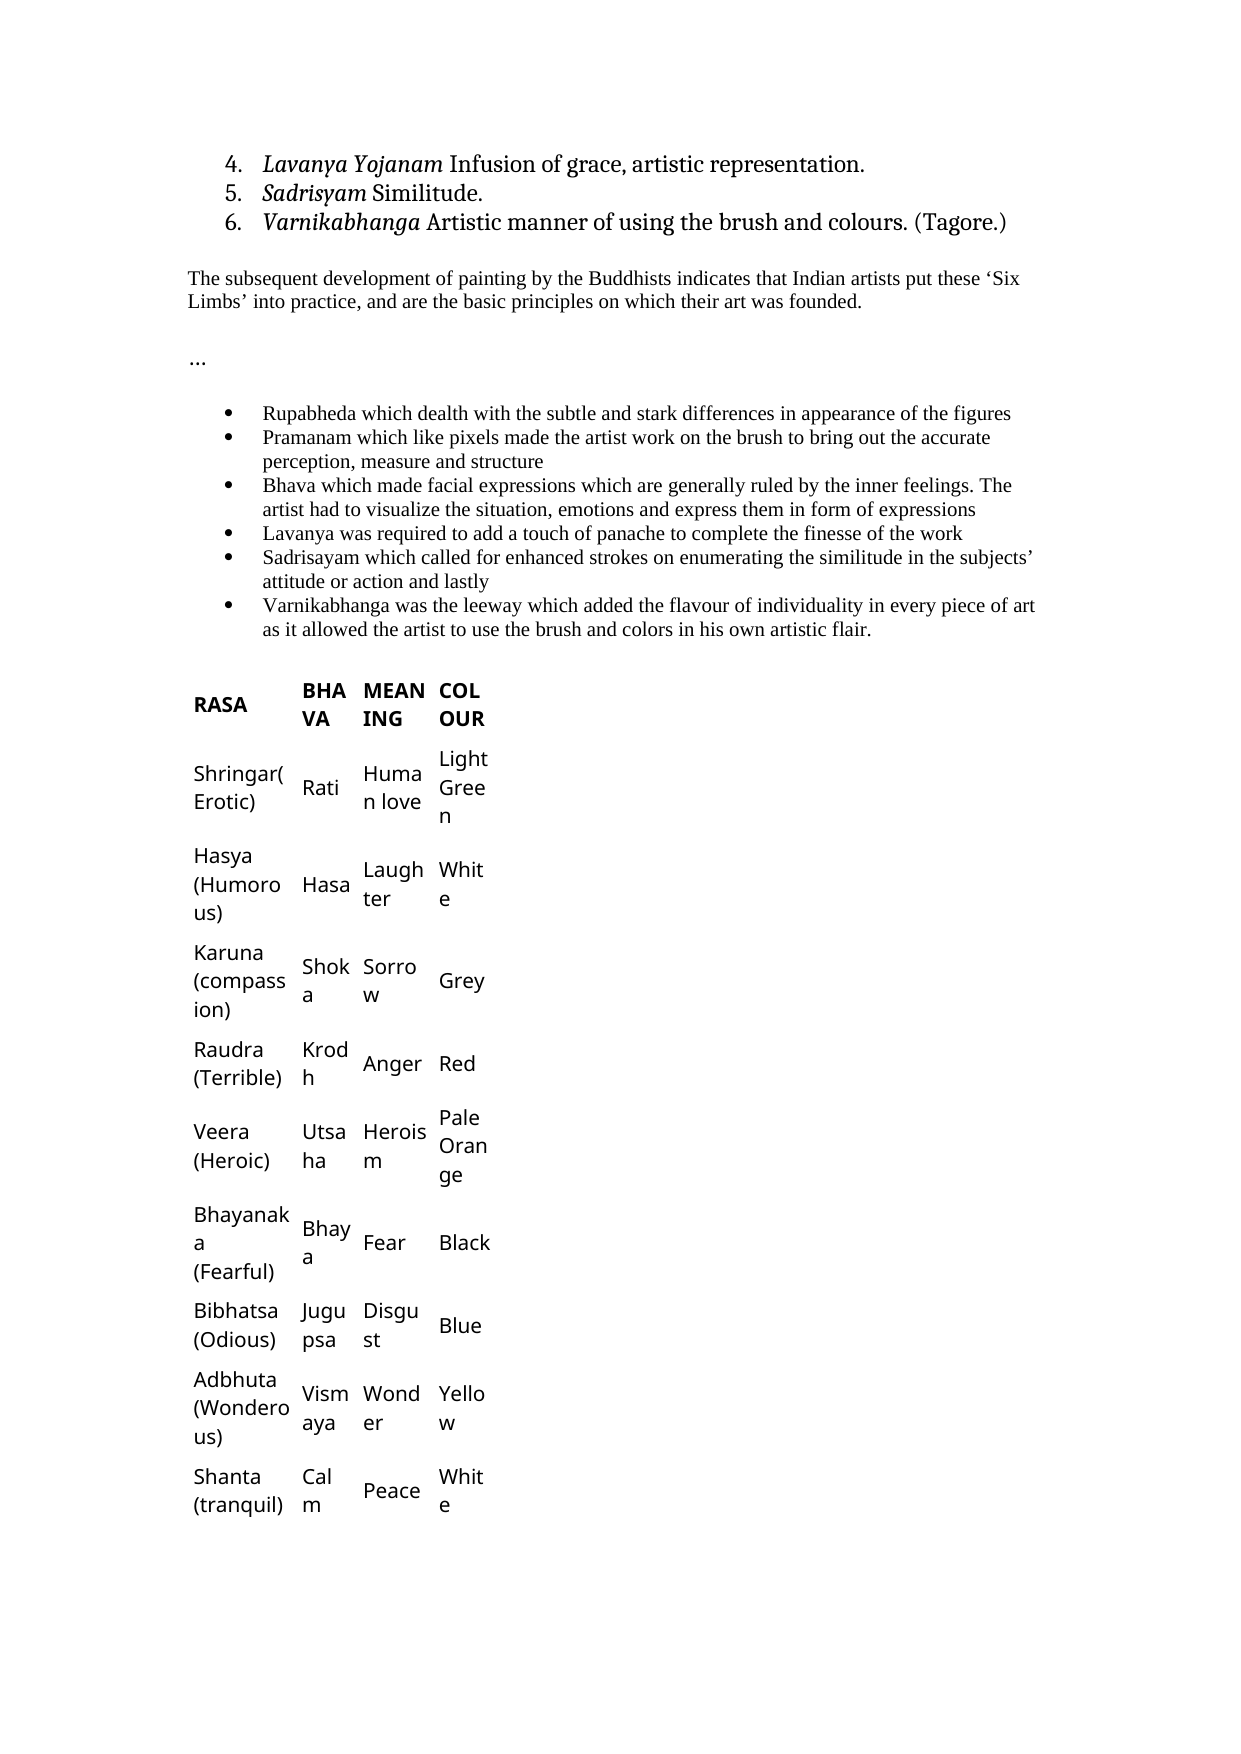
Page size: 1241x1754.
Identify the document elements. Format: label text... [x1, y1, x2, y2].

table_cell Laughter [357, 836, 433, 932]
table_cell Human love [357, 739, 433, 836]
table_cell Bhayanaka (Fearful) [188, 1194, 296, 1291]
list Lavanya was required to add a touch of panache to complete the finesse of the work [225, 521, 1053, 545]
text … [187, 343, 1053, 371]
table_cell Utsaha [296, 1098, 357, 1194]
list Varnikabhanga Artistic manner of using the brush and colours. (Tagore.) [225, 207, 1053, 236]
table_cell Shanta (tranquil) [188, 1456, 296, 1524]
table_cell Hasya (Humorous) [188, 836, 296, 932]
list Sadrisayam which called for enhanced strokes on enumerating the similitude in the subjects’ attitude or action and lastly [225, 545, 1053, 593]
table_cell Light Green [433, 739, 500, 836]
list Lavanya Yojanam Infusion of grace, artistic representation. [225, 150, 1053, 179]
table_cell Calm [296, 1456, 357, 1524]
table_cell Karuna (compassion) [188, 932, 296, 1029]
table_cell White [433, 836, 500, 932]
table_cell Krodh [296, 1029, 357, 1097]
table_cell Hasa [296, 836, 357, 932]
table_cell Vismaya [296, 1359, 357, 1456]
table_cell Shringar(Erotic) [188, 739, 296, 836]
table_cell Bhaya [296, 1194, 357, 1291]
table_cell Yellow [433, 1359, 500, 1456]
table_cell White [433, 1456, 500, 1524]
table_cell Grey [433, 932, 500, 1029]
table_cell Anger [357, 1029, 433, 1097]
table_cell Fear [357, 1194, 433, 1291]
table_cell Bibhatsa (Odious) [188, 1291, 296, 1359]
text The subsequent development of painting by the Buddhists indicates that Indian artists put these ‘Six Limbs’ into practice, and are the basic principles on which their art was founded. [187, 265, 1053, 313]
table_header MEANING [357, 670, 433, 739]
table_cell Jugupsa [296, 1291, 357, 1359]
list Pramanam which like pixels made the artist work on the brush to bring out the accurate perception, measure and structure [225, 425, 1053, 473]
table_header BHAVA [296, 670, 357, 739]
list Sadrisyam Similitude. [225, 179, 1053, 207]
table_cell Wonder [357, 1359, 433, 1456]
table_cell Adbhuta (Wonderous) [188, 1359, 296, 1456]
table_cell Raudra (Terrible) [188, 1029, 296, 1097]
table_header COLOUR [433, 670, 500, 739]
table_cell Red [433, 1029, 500, 1097]
table_cell Shoka [296, 932, 357, 1029]
table_cell Blue [433, 1291, 500, 1359]
table_cell Pale Orange [433, 1098, 500, 1194]
table_cell Disgust [357, 1291, 433, 1359]
table_cell Sorrow [357, 932, 433, 1029]
table_cell Veera (Heroic) [188, 1098, 296, 1194]
list Rupabheda which dealth with the subtle and stark differences in appearance of the figures [225, 401, 1053, 425]
list Bhava which made facial expressions which are generally ruled by the inner feelings. The artist had to visualize the situation, emotions and express them in form of expressions [225, 473, 1053, 521]
table_cell Rati [296, 739, 357, 836]
table_cell Heroism [357, 1098, 433, 1194]
table_cell Black [433, 1194, 500, 1291]
list Varnikabhanga was the leeway which added the flavour of individuality in every piece of art as it allowed the artist to use the brush and colors in his own artistic flair. [225, 593, 1053, 641]
table_header RASA [188, 670, 296, 739]
table_cell Peace [357, 1456, 433, 1524]
